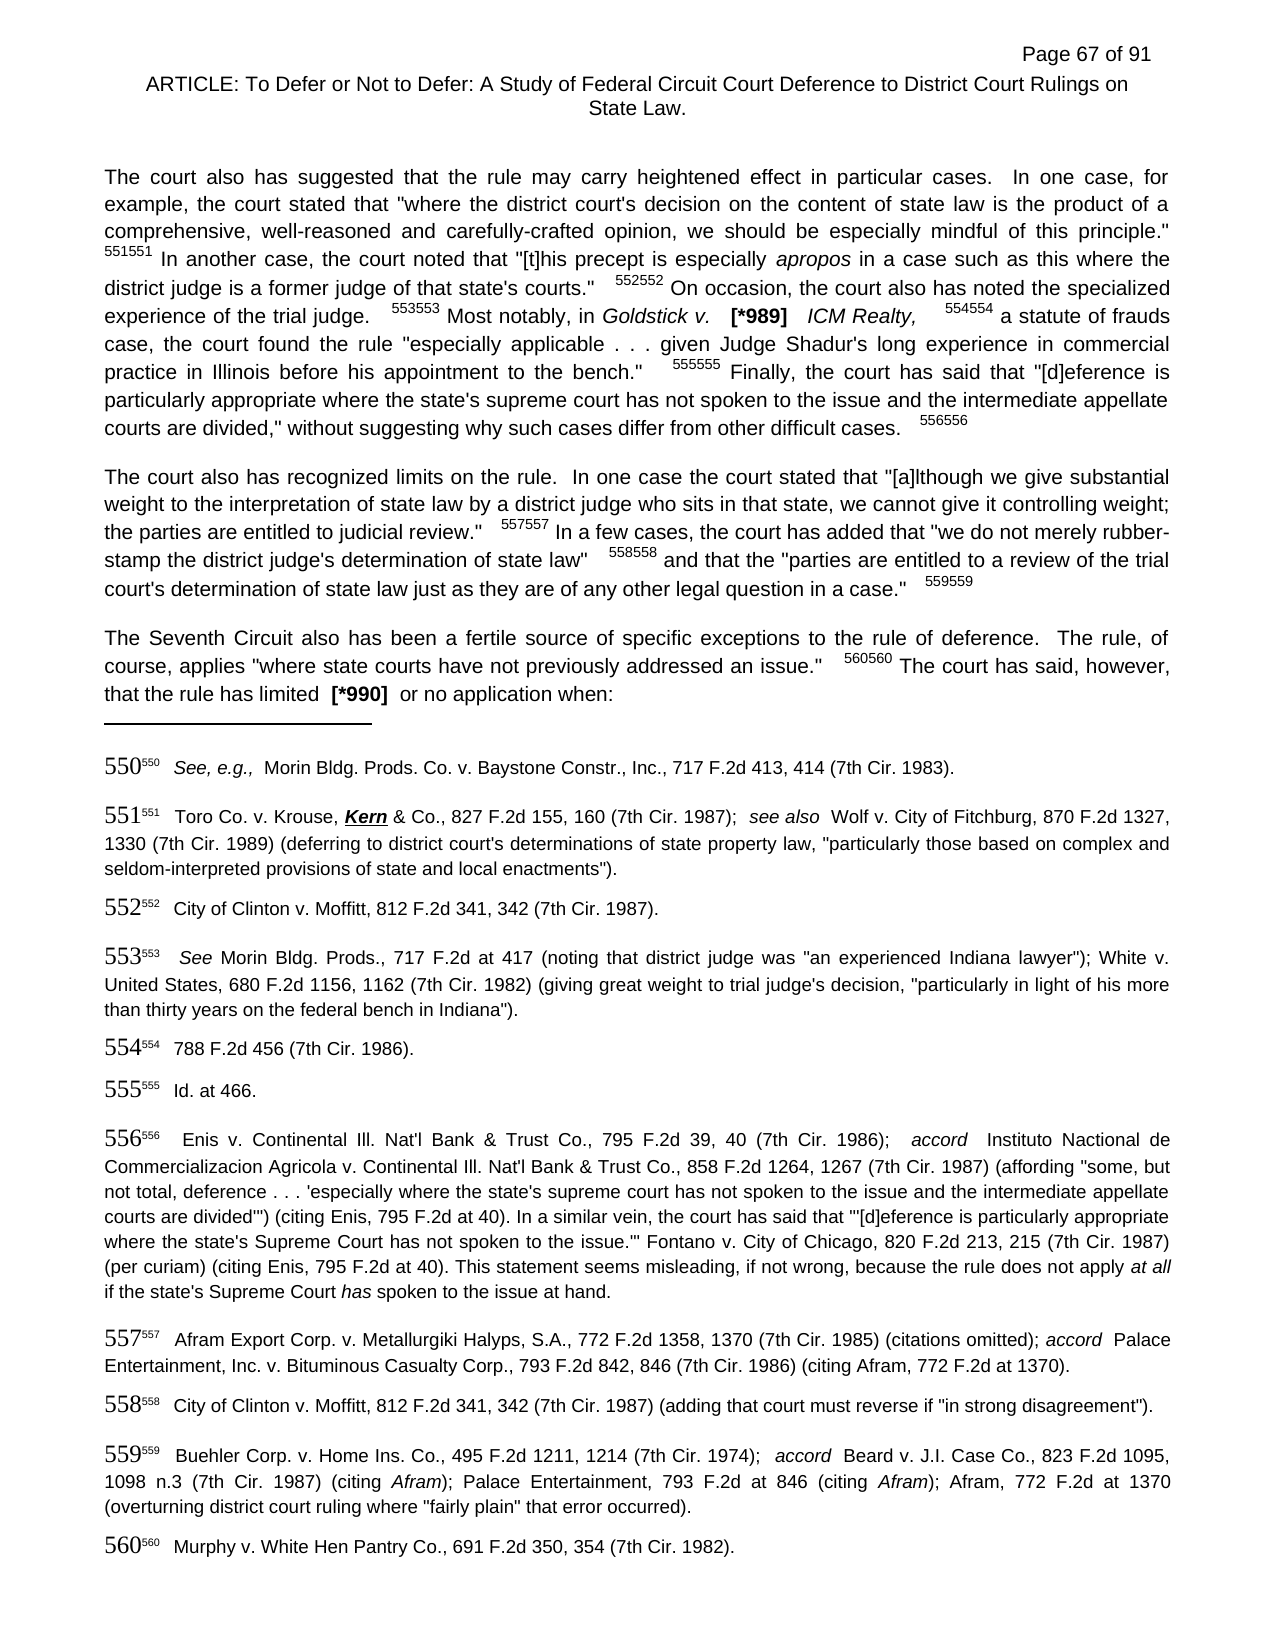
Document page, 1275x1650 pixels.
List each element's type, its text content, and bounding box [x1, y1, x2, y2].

text The court also has suggested that the rule may carry heightened effect in particular cases. In one case, for example, the court stated that "where the district court's decision on the content of state law is the product of a comprehensive, well-reasoned and carefully-crafted opinion, we should be especially mindful of this principle." 551 In another case, the court noted that "[t]his precept is especially apropos in a case such as this where the district judge is a former judge of that state's courts." 552 On occasion, the court also has noted the specialized experience of the trial judge. 553 Most notably, in Goldstick v. [*989] ICM Realty, 554 a statute of frauds case, the court found the rule "especially applicable . . . given Judge Shadur's long experience in commercial practice in Illinois before his appointment to the bench." 555 Finally, the court has said that "[d]eference is particularly appropriate where the state's supreme court has not spoken to the issue and the intermediate appellate courts are divided," without suggesting why such cases differ from other difficult cases. 556 [104, 161, 1171, 441]
text The court also has recognized limits on the rule. In one case the court stated that "[a]lthough we give substantial weight to the interpretation of state law by a district judge who sits in that state, we cannot give it controlling weight; the parties are entitled to judicial review." 557 In a few cases, the court has added that "we do not merely rubber-stamp the district judge's determination of state law" 558 and that the "parties are entitled to a review of the trial court's determination of state law just as they are of any other legal question in a case." 559 [104, 461, 1171, 602]
text The Seventh Circuit also has been a fertile source of specific exceptions to the rule of deference. The rule, of course, applies "where state courts have not previously addressed an issue." 560 The court has said, however, that the rule has limited [*990] or no application when: [104, 623, 1171, 706]
